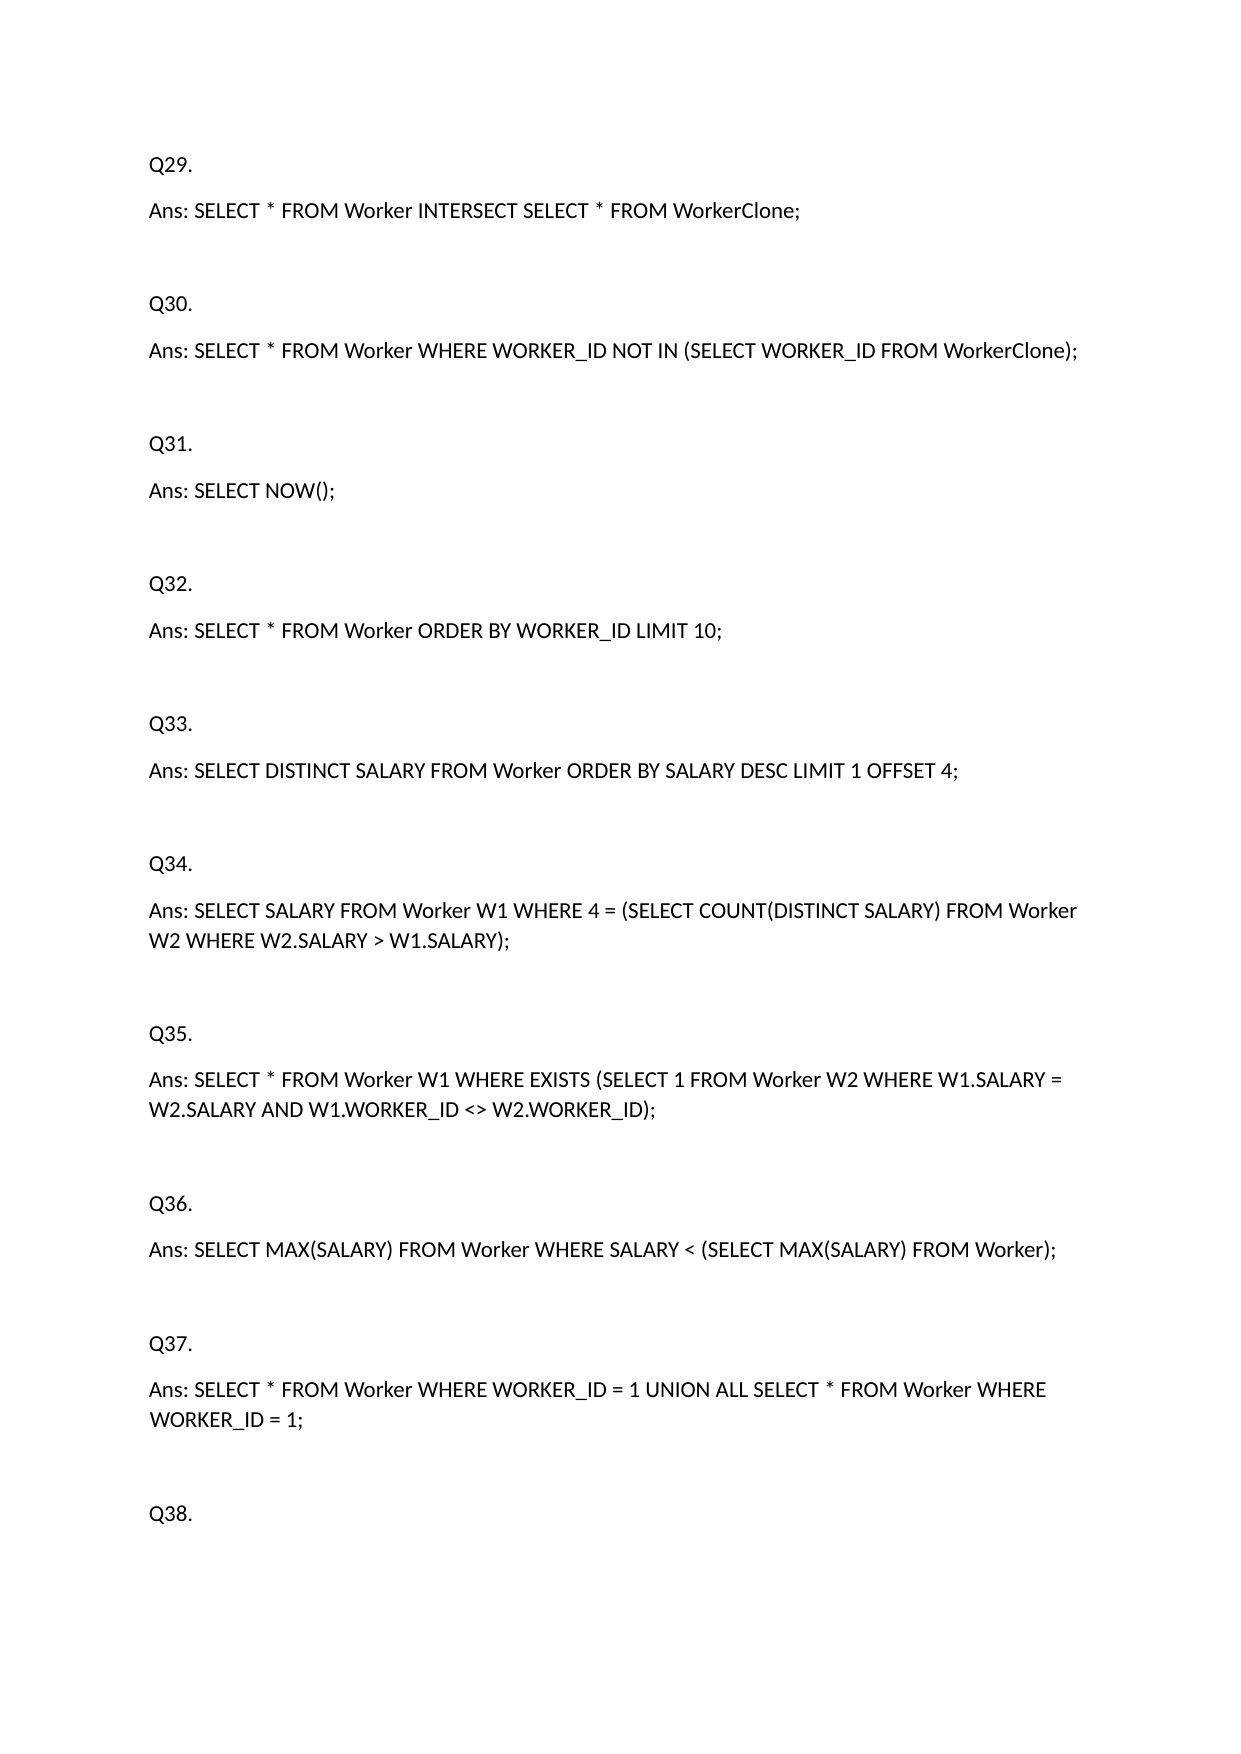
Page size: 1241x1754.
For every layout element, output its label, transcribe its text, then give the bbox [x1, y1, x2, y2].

text Ans: SELECT SALARY FROM Worker W1 WHERE 4 = (SELECT COUNT(DISTINCT SALARY) FROM Worker [148, 896, 1091, 924]
text Ans: SELECT * FROM Worker INTERSECT SELECT * FROM WorkerClone; [148, 196, 1091, 224]
text Q38. [148, 1499, 1091, 1527]
text Q35. [148, 1019, 1091, 1047]
text Ans: SELECT * FROM Worker ORDER BY WORKER_ID LIMIT 10; [148, 616, 1091, 644]
text Ans: SELECT * FROM Worker WHERE WORKER_ID = 1 UNION ALL SELECT * FROM Worker WHERE WORKER_ID = 1; [148, 1375, 1091, 1433]
text Ans: SELECT MAX(SALARY) FROM Worker WHERE SALARY < (SELECT MAX(SALARY) FROM Worker); [148, 1235, 1091, 1263]
text Ans: SELECT NOW(); [148, 476, 1091, 504]
text Q37. [148, 1329, 1091, 1357]
text Ans: SELECT * FROM Worker W1 WHERE EXISTS (SELECT 1 FROM Worker W2 WHERE W1.SALARY = [148, 1066, 1091, 1093]
text Q29. [148, 150, 1091, 178]
text Ans: SELECT DISTINCT SALARY FROM Worker ORDER BY SALARY DESC LIMIT 1 OFFSET 4; [148, 756, 1091, 784]
text W2 WHERE W2.SALARY > W1.SALARY); [148, 926, 1091, 954]
text Ans: SELECT * FROM Worker WHERE WORKER_ID NOT IN (SELECT WORKER_ID FROM WorkerClone); [148, 336, 1091, 364]
text Q36. [148, 1189, 1091, 1217]
text Q31. [148, 429, 1091, 458]
text Q34. [148, 849, 1091, 877]
text W2.SALARY AND W1.WORKER_ID <> W2.WORKER_ID); [148, 1096, 1091, 1123]
text Q32. [148, 569, 1091, 598]
text Q30. [148, 289, 1091, 318]
text Q33. [148, 709, 1091, 737]
